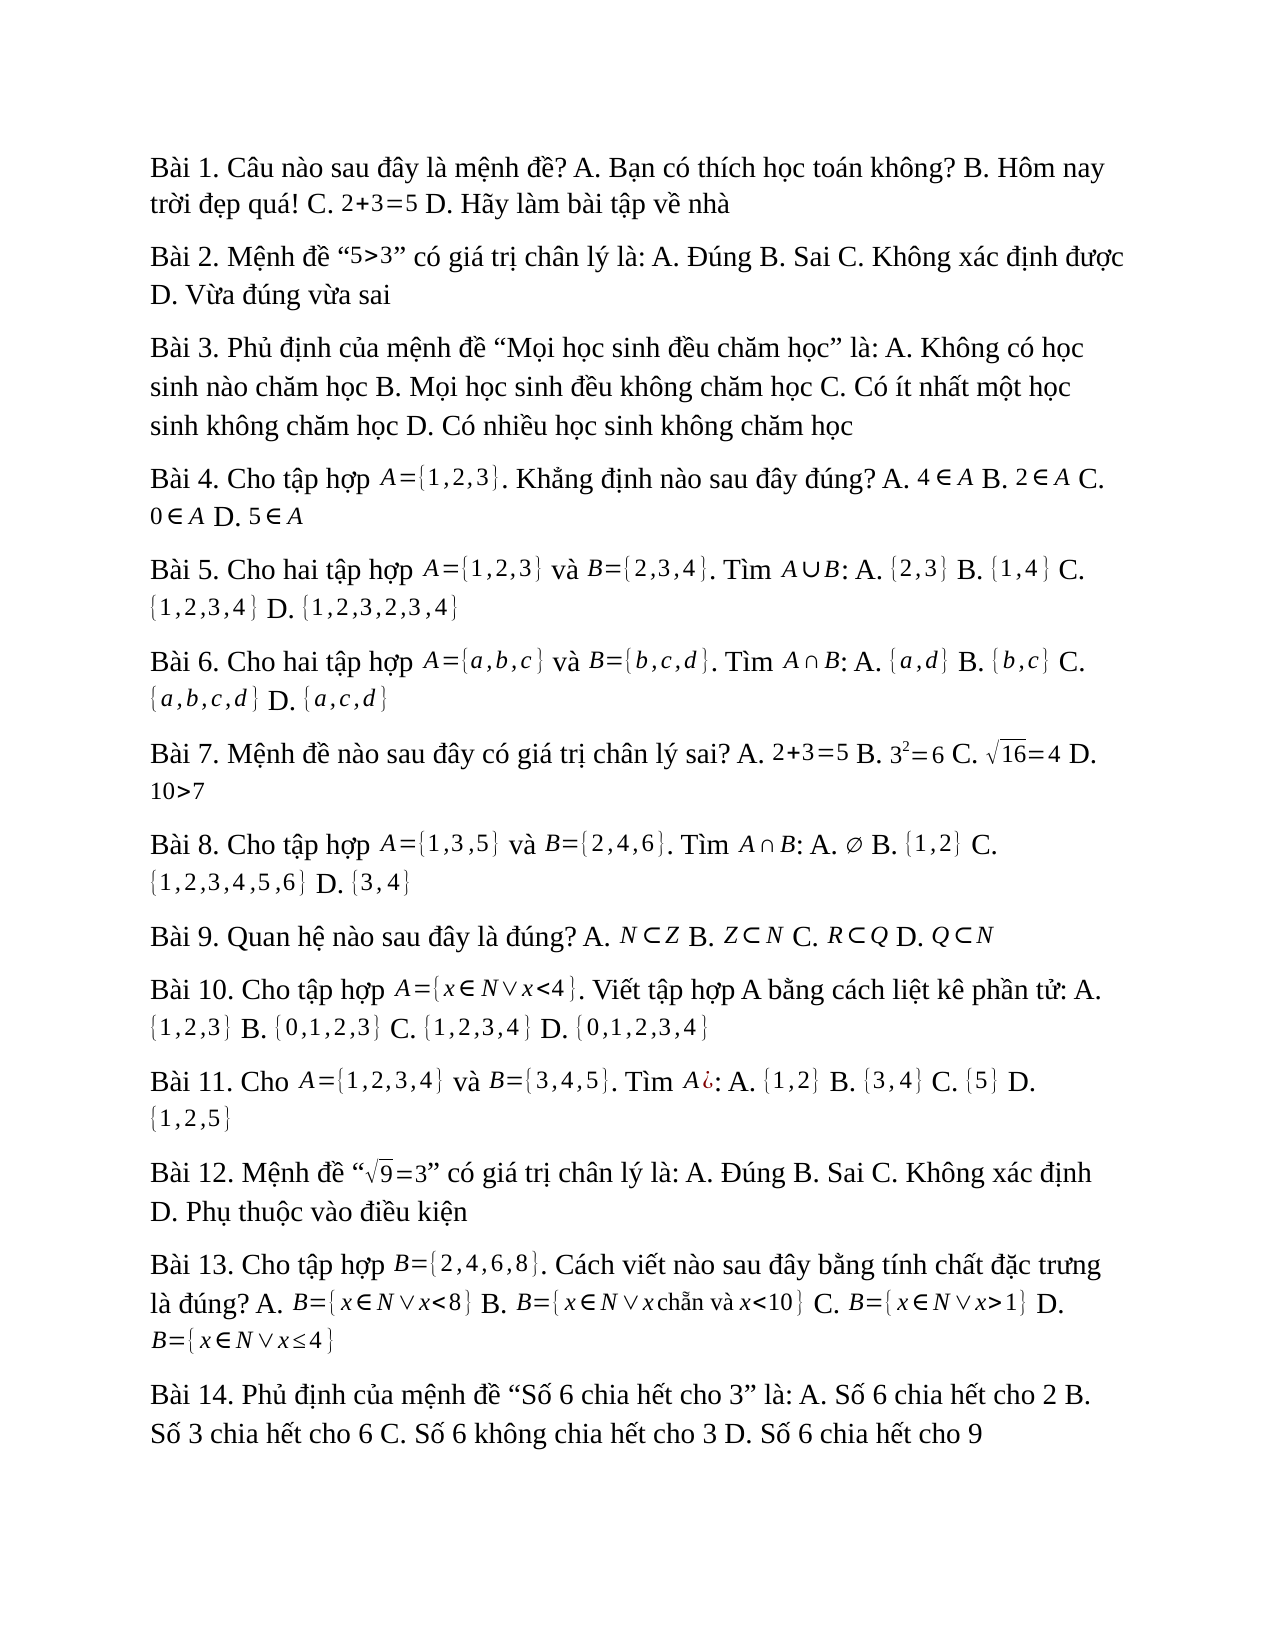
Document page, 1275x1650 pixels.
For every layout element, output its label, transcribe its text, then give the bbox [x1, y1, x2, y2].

text Bài 2. Mệnh đề “” có giá trị chân lý là: A. Đúng B. Sai C. Không xác định được D. Vừa đúng vừa sai [150, 239, 1125, 311]
text Bài 8. Cho tập hợp và . Tìm : A. B. C. D. [150, 827, 1125, 899]
text Bài 3. Phủ định của mệnh đề “Mọi học sinh đều chăm học” là: A. Không có học sinh nào chăm học B. Mọi học sinh đều không chăm học C. Có ít nhất một học sinh không chăm học D. Có nhiều học sinh không chăm học [150, 331, 1125, 441]
text Bài 10. Cho tập hợp . Viết tập hợp A bằng cách liệt kê phần tử: A. B. C. D. [150, 972, 1125, 1044]
text Bài 5. Cho hai tập hợp và . Tìm : A. B. C. D. [150, 552, 1125, 624]
text Bài 13. Cho tập hợp . Cách viết nào sau đây bằng tính chất đặc trưng là đúng? A. B. C. D. [150, 1247, 1125, 1358]
text Bài 7. Mệnh đề nào sau đây có giá trị chân lý sai? A. B. C. D. [150, 736, 1125, 808]
text Bài 11. Cho và . Tìm : A. B. C. D. [150, 1064, 1125, 1136]
text Bài 4. Cho tập hợp . Khẳng định nào sau đây đúng? A. B. C. D. [150, 461, 1125, 533]
text Bài 9. Quan hệ nào sau đây là đúng? A. B. C. D. [150, 919, 1125, 953]
text Bài 14. Phủ định của mệnh đề “Số 6 chia hết cho 3” là: A. Số 6 chia hết cho 2 B. Số 3 chia hết cho 6 C. Số 6 không chia hết cho 3 D. Số 6 chia hết cho 9 [150, 1377, 1125, 1449]
text Bài 6. Cho hai tập hợp và . Tìm : A. B. C. D. [150, 644, 1125, 716]
text Bài 12. Mệnh đề “” có giá trị chân lý là: A. Đúng B. Sai C. Không xác định D. Phụ thuộc vào điều kiện [150, 1156, 1125, 1228]
